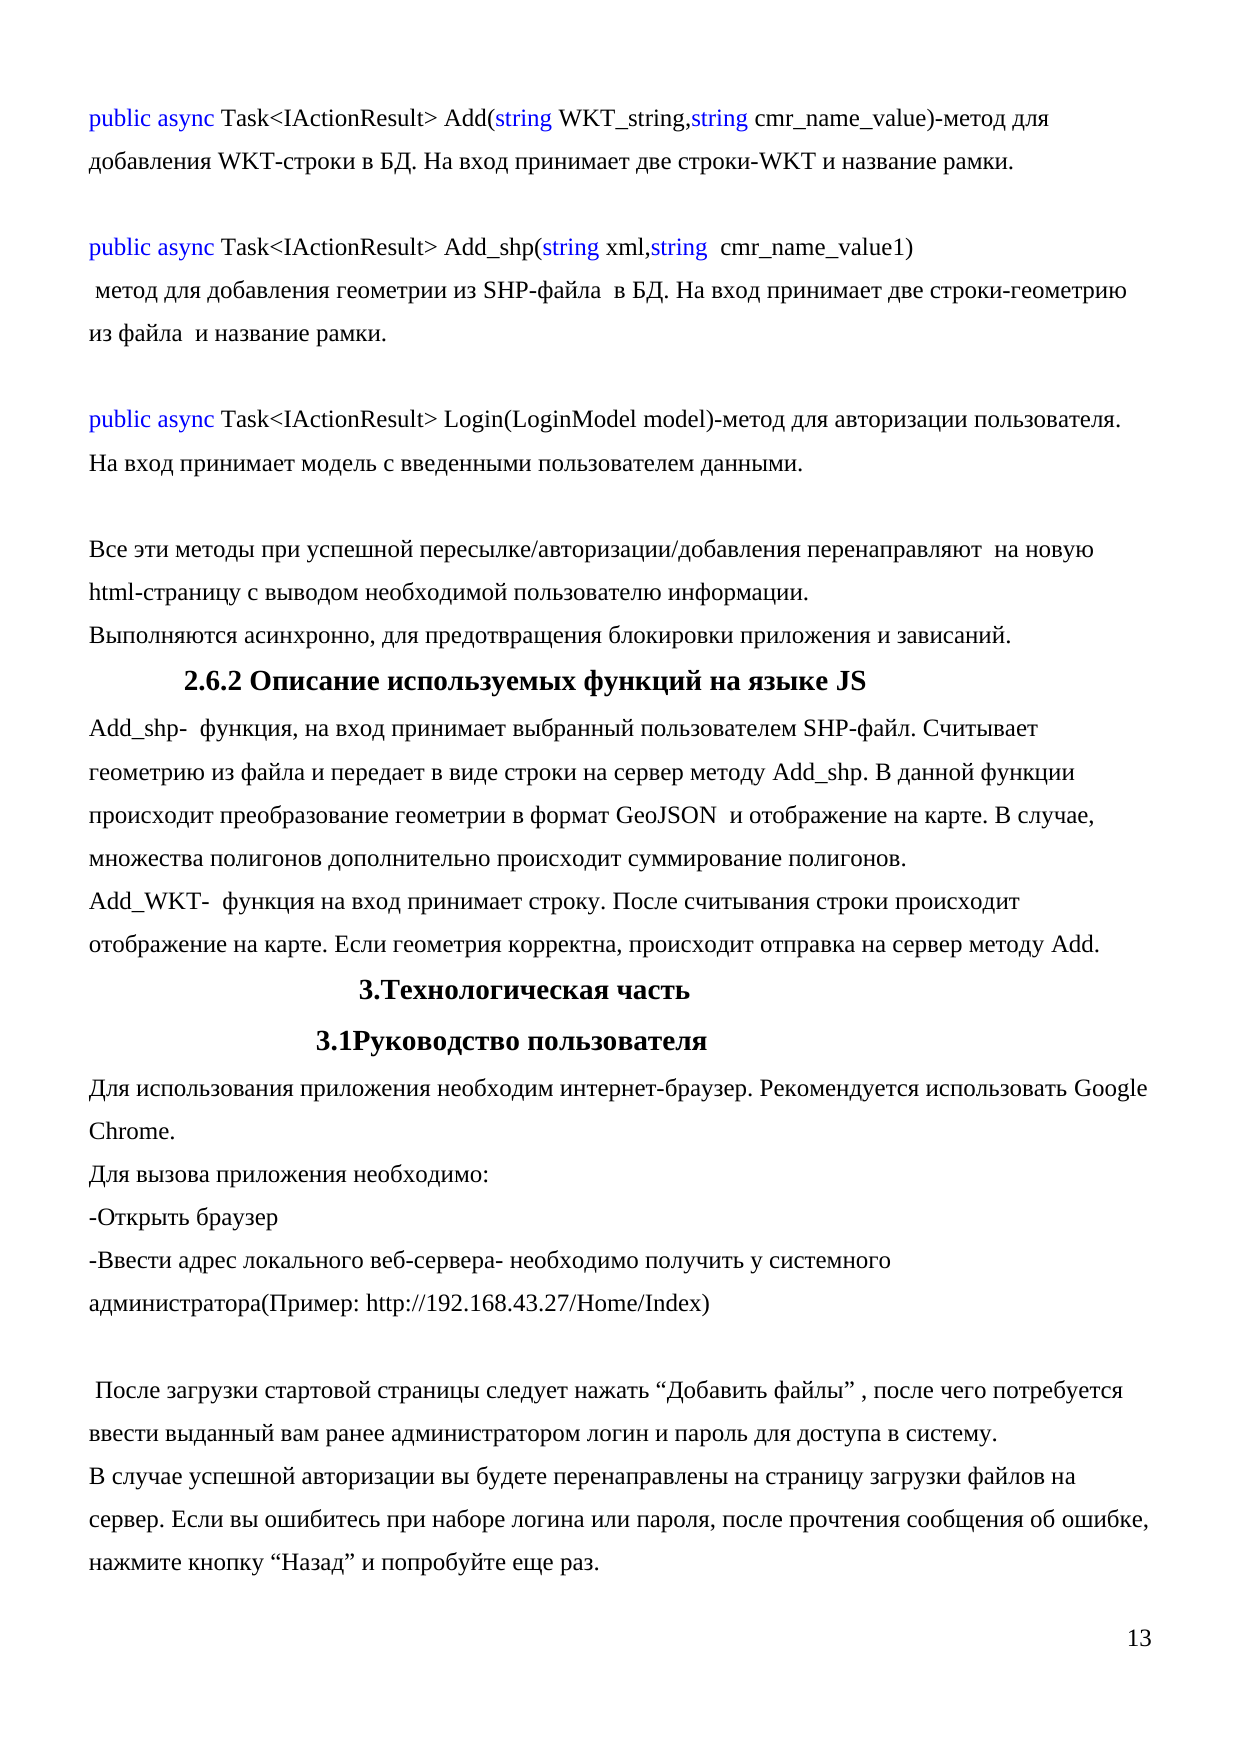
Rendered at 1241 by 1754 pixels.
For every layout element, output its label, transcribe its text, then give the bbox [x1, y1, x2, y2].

text метод для добавления геометрии из SHP-файла в БД. На вход принимает две строки-геометрию из файла и название рамки. [89, 275, 1152, 347]
text Все эти методы при успешной пересылке/авторизации/добавления перенаправляют на новую html-страницу с выводом необходимой пользователю информации. [89, 534, 1152, 606]
text Для использования приложения необходим интернет-браузер. Рекомендуется использовать Google Chrome. [89, 1073, 1152, 1145]
text -Ввести адрес локального веб-сервера- необходимо получить у системного администратора(Пример: http://192.168.43.27/Home/Index) [89, 1245, 1152, 1317]
subtitle 3.1Руководство пользователя [89, 1023, 1152, 1056]
text В случае успешной авторизации вы будете перенаправлены на страницу загрузки файлов на сервер. Если вы ошибитесь при наборе логина или пароля, после прочтения сообщения об ошибке, нажмите кнопку “Назад” и попробуйте еще раз. [89, 1461, 1152, 1576]
text public async Task<IActionResult> Add_shp(string xml,string cmr_name_value1) [89, 232, 1152, 261]
text 2.6.2 Описание используемых функций на языке JS [89, 663, 1152, 697]
text public async Task<IActionResult> Add(string WKT_string,string cmr_name_value)-метод для добавления WKT-строки в БД. На вход принимает две строки-WKT и название рамки. [89, 103, 1152, 174]
text После загрузки стартовой страницы следует нажать “Добавить файлы” , после чего потребуется ввести выданный вам ранее администратором логин и пароль для доступа в систему. [89, 1375, 1152, 1447]
text Для вызова приложения необходимо: [89, 1159, 1152, 1188]
text public async Task<IActionResult> Login(LoginModel model)-метод для авторизации пользователя. На вход принимает модель с введенными пользователем данными. [89, 404, 1152, 476]
text Add_shp- функция, на вход принимает выбранный пользователем SHP-файл. Считывает геометрию из файла и передает в виде строки на сервер методу Add_shp. В данной функции происходит преобразование геометрии в формат GeoJSON и отображение на карте. В случае, множества полигонов дополнительно происходит суммирование полигонов. [89, 713, 1152, 872]
text -Открыть браузер [89, 1202, 1152, 1231]
text Add_WKT- функция на вход принимает строку. После считывания строки происходит отображение на карте. Если геометрия корректна, происходит отправка на сервер методу Add. [89, 886, 1152, 958]
text 3.Технологическая часть [89, 972, 1152, 1006]
text Выполняются асинхронно, для предотвращения блокировки приложения и зависаний. [89, 620, 1152, 649]
